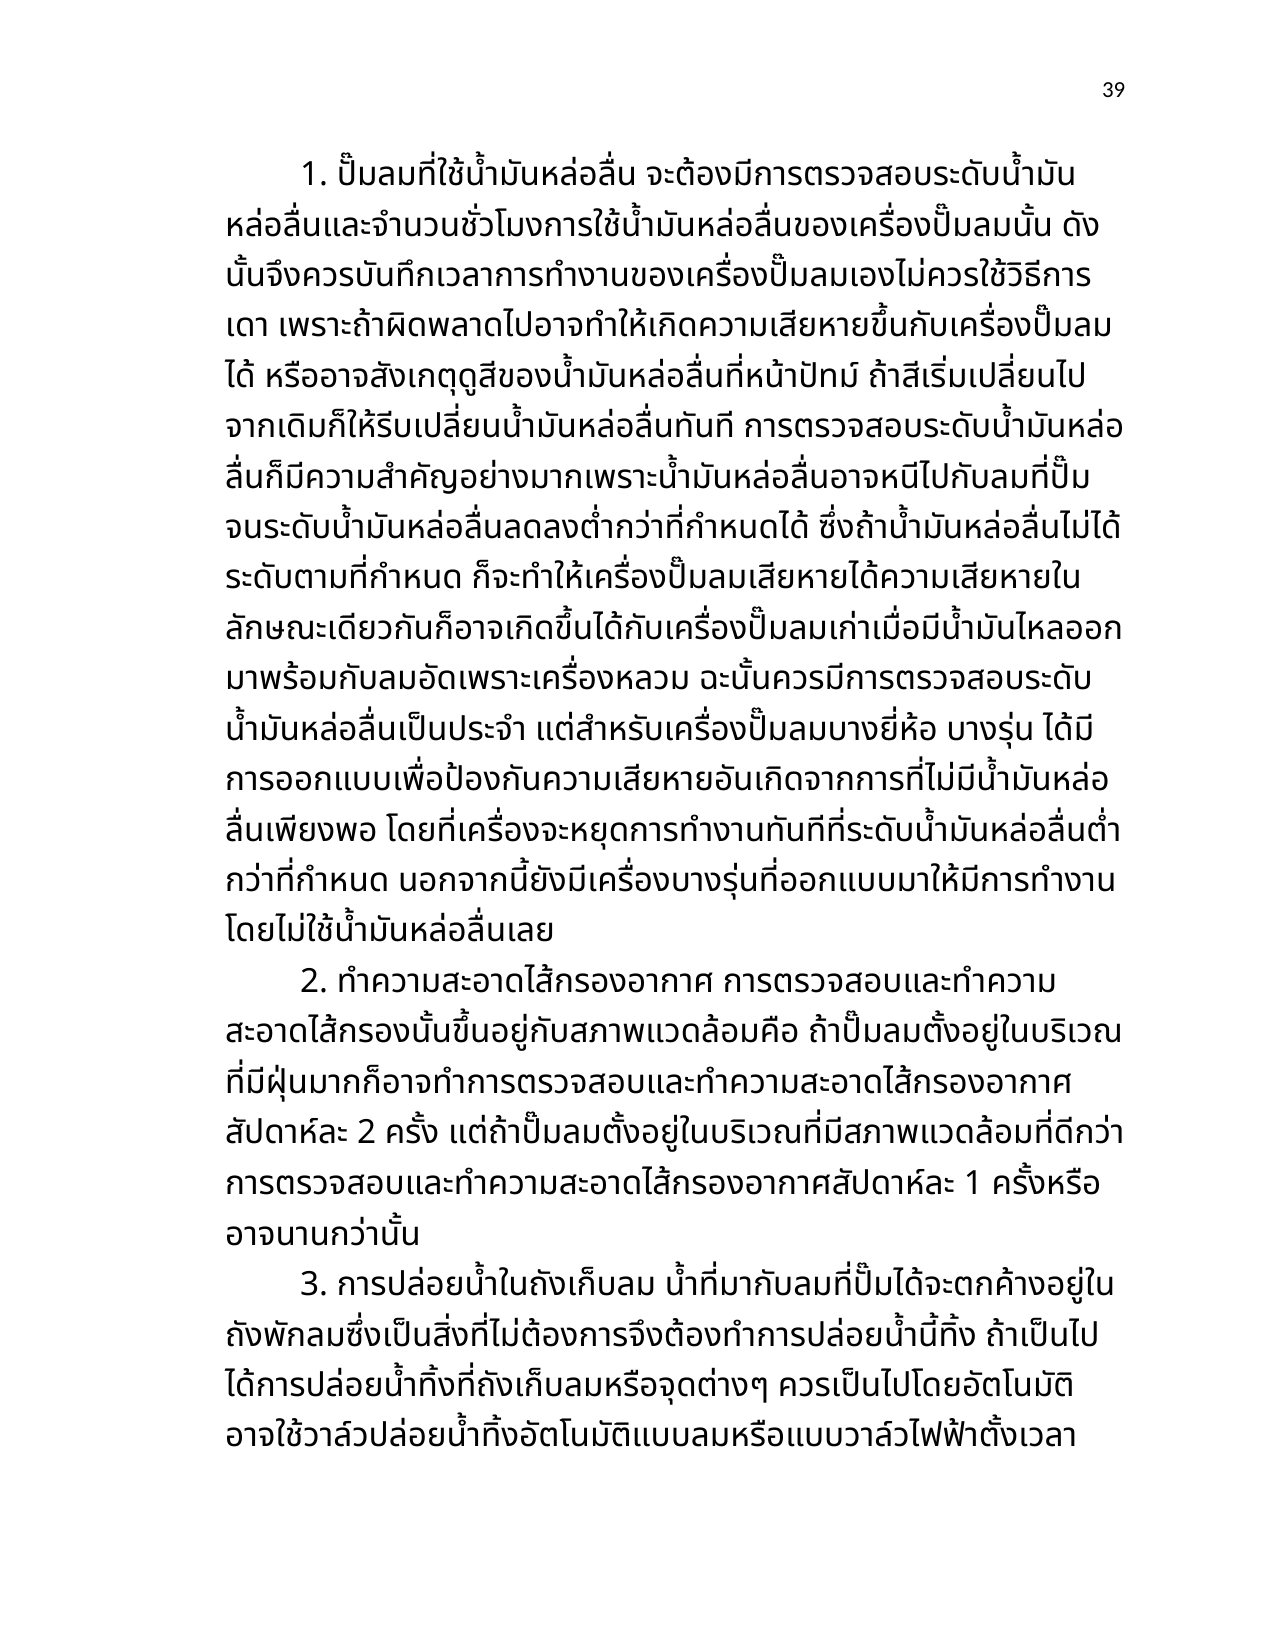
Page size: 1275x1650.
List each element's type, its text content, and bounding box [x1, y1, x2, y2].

text 1. ปั๊มลมที่ใช้น้ำมันหล่อลื่น จะต้องมีการตรวจสอบระดับน้ำมันหล่อลื่นและจำนวนชั่วโมงการใช้น้ำมันหล่อลื่นของเครื่องปั๊มลมนั้น ดังนั้นจึงควรบันทึกเวลาการทำงานของเครื่องปั๊มลมเองไม่ควรใช้วิธีการเดา เพราะถ้าผิดพลาดไปอาจทำให้เกิดความเสียหายขึ้นกับเครื่องปั๊มลมได้ หรืออาจสังเกตุดูสีของน้ำมันหล่อลื่นที่หน้าปัทม์ ถ้าสีเริ่มเปลี่ยนไปจากเดิมก็ให้รีบเปลี่ยนน้ำมันหล่อลื่นทันที การตรวจสอบระดับน้ำมันหล่อลื่นก็มีความสำคัญอย่างมากเพราะน้ำมันหล่อลื่นอาจหนีไปกับลมที่ปั๊มจนระดับน้ำมันหล่อลื่นลดลงต่ำกว่าที่กำหนดได้ ซึ่งถ้าน้ำมันหล่อลื่นไม่ได้ระดับตามที่กำหนด ก็จะทำให้เครื่องปั๊มลมเสียหายได้ความเสียหายในลักษณะเดียวกันก็อาจเกิดขึ้นได้กับเครื่องปั๊มลมเก่าเมื่อมีน้ำมันไหลออกมาพร้อมกับลมอัดเพราะเครื่องหลวม ฉะนั้นควรมีการตรวจสอบระดับน้ำมันหล่อลื่นเป็นประจำ แต่สำหรับเครื่องปั๊มลมบางยี่ห้อ บางรุ่น ได้มีการออกแบบเพื่อป้องกันความเสียหายอันเกิดจากการที่ไม่มีน้ำมันหล่อลื่นเพียงพอ โดยที่เครื่องจะหยุดการทำงานทันทีที่ระดับน้ำมันหล่อลื่นต่ำกว่าที่กำหนด นอกจากนี้ยังมีเครื่องบางรุ่นที่ออกแบบมาให้มีการทำงานโดยไม่ใช้น้ำมันหล่อลื่นเลย [225, 150, 1125, 957]
text 2. ทำความสะอาดไส้กรองอากาศ การตรวจสอบและทำความสะอาดไส้กรองนั้นขึ้นอยู่กับสภาพแวดล้อมคือ ถ้าปั๊มลมตั้งอยู่ในบริเวณที่มีฝุ่นมากก็อาจทำการตรวจสอบและทำความสะอาดไส้กรองอากาศสัปดาห์ละ 2 ครั้ง แต่ถ้าปั๊มลมตั้งอยู่ในบริเวณที่มีสภาพแวดล้อมที่ดีกว่าการตรวจสอบและทำความสะอาดไส้กรองอากาศสัปดาห์ละ 1 ครั้งหรืออาจนานกว่านั้น [225, 957, 1125, 1260]
